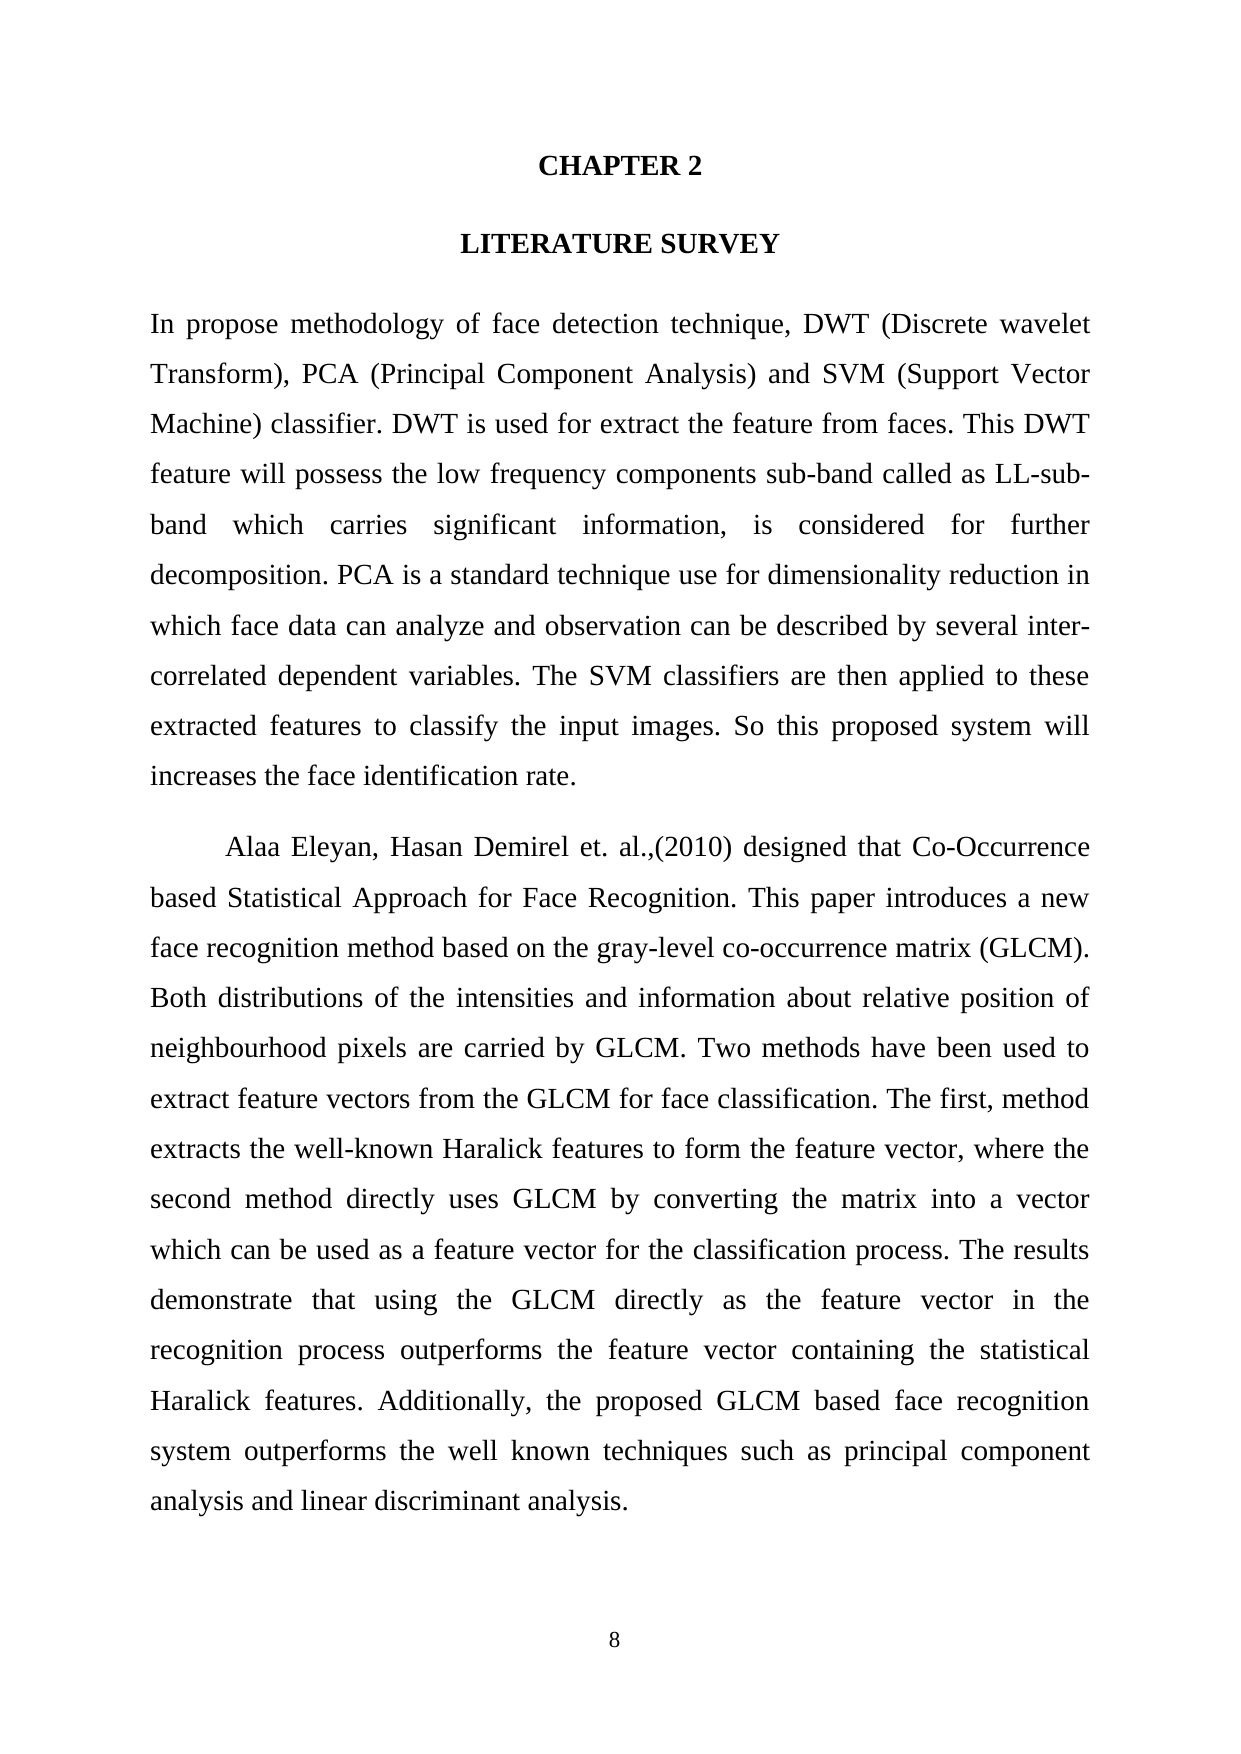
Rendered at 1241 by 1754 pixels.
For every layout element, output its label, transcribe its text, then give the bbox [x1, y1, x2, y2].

text Alaa Eleyan, Hasan Demirel et. al.,(2010) designed that Co-Occurrence based Statistical Approach for Face Recognition. This paper introduces a new face recognition method based on the gray-level co-occurrence matrix (GLCM). Both distributions of the intensities and information about relative position of neighbourhood pixels are carried by GLCM. Two methods have been used to extract feature vectors from the GLCM for face classification. The first, method extracts the well-known Haralick features to form the feature vector, where the second method directly uses GLCM by converting the matrix into a vector which can be used as a feature vector for the classification process. The results demonstrate that using the GLCM directly as the feature vector in the recognition process outperforms the feature vector containing the statistical Haralick features. Additionally, the proposed GLCM based face recognition system outperforms the well known techniques such as principal component analysis and linear discriminant analysis. [150, 829, 1091, 1517]
text In propose methodology of face detection technique, DWT (Discrete wavelet Transform), PCA (Principal Component Analysis) and SVM (Support Vector Machine) classifier. DWT is used for extract the feature from faces. This DWT feature will possess the low frequency components sub-band called as LL-sub- band which carries significant information, is considered for further decomposition. PCA is a standard technique use for dimensionality reduction in which face data can analyze and observation can be described by several inter- correlated dependent variables. The SVM classifiers are then applied to these extracted features to classify the input images. So this proposed system will increases the face identification rate. [150, 306, 1091, 792]
subtitle CHAPTER 2 LITERATURE SURVEY [460, 148, 782, 260]
